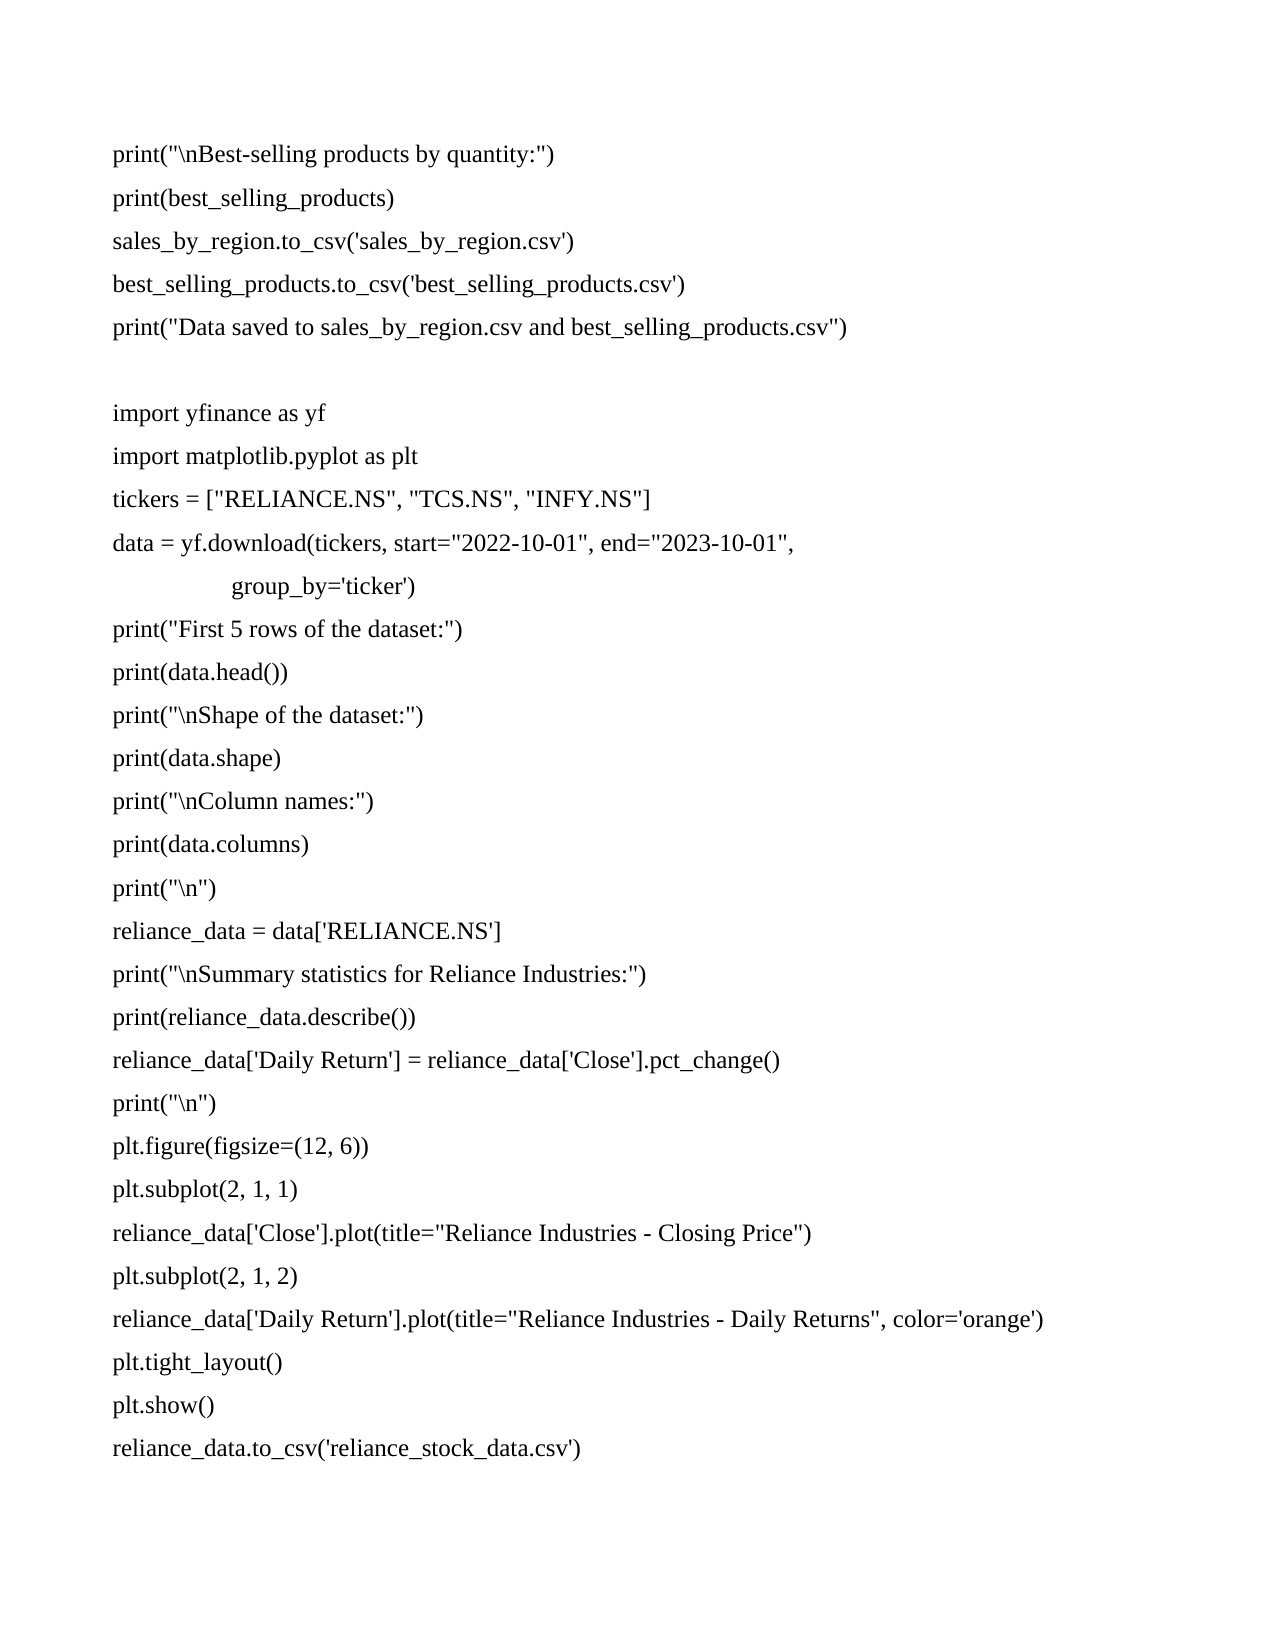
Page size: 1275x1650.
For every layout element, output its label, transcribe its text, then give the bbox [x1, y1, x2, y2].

text print("\nShape of the dataset:") [112, 700, 1162, 729]
text plt.show() [112, 1390, 1162, 1419]
text print(data.columns) [112, 829, 1162, 858]
text plt.subplot(2, 1, 2) [112, 1261, 1162, 1289]
text print(reliance_data.describe()) [112, 1002, 1162, 1031]
text print("\n") [112, 873, 1162, 901]
text sales_by_region.to_csv('sales_by_region.csv') [112, 226, 1162, 254]
text reliance_data['Daily Return'] = reliance_data['Close'].pct_change() [112, 1045, 1162, 1074]
text reliance_data['Close'].plot(title="Reliance Industries - Closing Price") [112, 1218, 1162, 1246]
text reliance_data['Daily Return'].plot(title="Reliance Industries - Daily Returns", color='orange') [112, 1304, 1162, 1333]
text print(best_selling_products) [112, 183, 1162, 211]
text plt.figure(figsize=(12, 6)) [112, 1131, 1162, 1160]
text print(data.shape) [112, 743, 1162, 772]
text print("Data saved to sales_by_region.csv and best_selling_products.csv") [112, 312, 1162, 341]
text print("\nBest-selling products by quantity:") [112, 139, 1162, 168]
text print("\n") [112, 1088, 1162, 1117]
text print("\nColumn names:") [112, 786, 1162, 815]
text print(data.head()) [112, 657, 1162, 686]
text print("First 5 rows of the dataset:") [112, 614, 1162, 643]
text data = yf.download(tickers, start="2022-10-01", end="2023-10-01", [112, 528, 1162, 556]
text best_selling_products.to_csv('best_selling_products.csv') [112, 269, 1162, 298]
text import yfinance as yf [112, 398, 1162, 427]
text plt.subplot(2, 1, 1) [112, 1174, 1162, 1203]
text import matplotlib.pyplot as plt [112, 441, 1162, 470]
text tickers = ["RELIANCE.NS", "TCS.NS", "INFY.NS"] [112, 484, 1162, 513]
text plt.tight_layout() [112, 1347, 1162, 1376]
text reliance_data = data['RELIANCE.NS'] [112, 916, 1162, 944]
text print("\nSummary statistics for Reliance Industries:") [112, 959, 1162, 988]
text reliance_data.to_csv('reliance_stock_data.csv') [112, 1433, 1162, 1462]
text group_by='ticker') [112, 571, 1162, 599]
